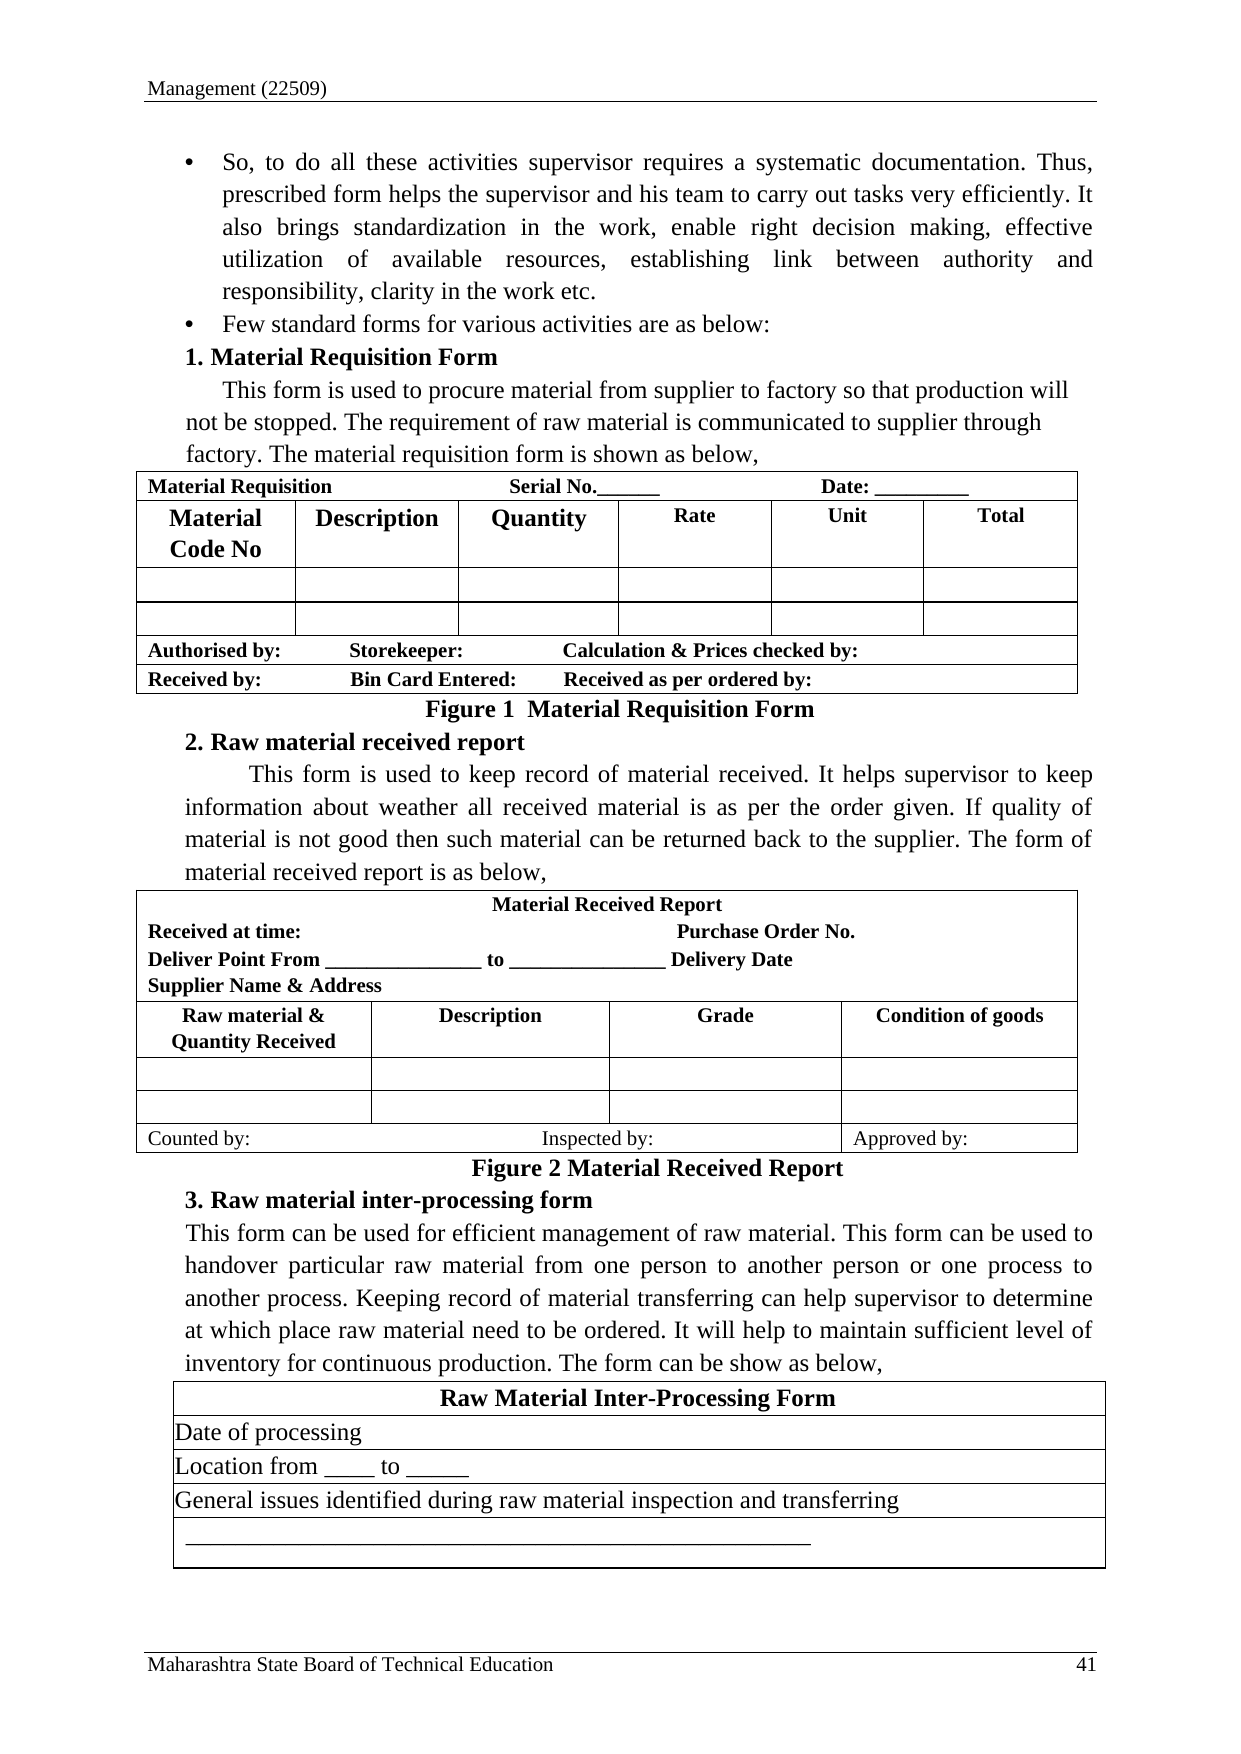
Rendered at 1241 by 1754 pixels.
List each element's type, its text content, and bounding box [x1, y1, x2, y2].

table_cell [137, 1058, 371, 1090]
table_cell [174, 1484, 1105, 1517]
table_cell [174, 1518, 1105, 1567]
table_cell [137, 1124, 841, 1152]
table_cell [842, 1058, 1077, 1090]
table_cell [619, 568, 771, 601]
table_header Material Requisition Serial No.______ Date: _________ [137, 472, 1077, 500]
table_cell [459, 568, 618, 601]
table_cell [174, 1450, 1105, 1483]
list Few standard forms for various activities are as below: [184, 309, 1094, 338]
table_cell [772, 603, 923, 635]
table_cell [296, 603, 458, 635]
subtitle Figure 1 Material Requisition Form [239, 694, 1001, 723]
text This form is used to keep record of material received. It helps supervisor to keep information about weather all received material is as per the order given. If quality of material is not good then such material can be returned back to the supplier. The form of material received report is as below, [184, 759, 1094, 885]
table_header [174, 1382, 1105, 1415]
table_cell Material Code No [137, 501, 295, 567]
table_cell [296, 568, 458, 601]
table_cell Rate [619, 501, 771, 567]
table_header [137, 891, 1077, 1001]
table_cell Total [924, 501, 1077, 567]
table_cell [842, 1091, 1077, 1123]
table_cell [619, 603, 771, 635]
text 2. Raw material received report [184, 727, 1123, 756]
text 3. Raw material inter-processing form [184, 1186, 1123, 1214]
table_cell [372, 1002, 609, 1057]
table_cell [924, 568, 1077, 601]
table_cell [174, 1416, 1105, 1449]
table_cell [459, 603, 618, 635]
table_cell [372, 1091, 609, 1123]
table_cell Description [296, 501, 458, 567]
text This form can be used for efficient management of raw material. This form can be used to handover particular raw material from one person to another person or one process to another process. Keeping record of material transferring can help supervisor to determine at which place raw material need to be ordered. It will help to maintain sufficient level of inventory for continuous production. The form can be show as below, [184, 1218, 1094, 1377]
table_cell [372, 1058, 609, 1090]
table_cell Quantity [459, 501, 618, 567]
table_cell [137, 568, 295, 601]
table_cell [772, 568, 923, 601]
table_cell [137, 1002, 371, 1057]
subtitle Figure 2 Material Received Report [239, 1153, 1076, 1182]
list So, to do all these activities supervisor requires a systematic documentation. Thus, prescribed form helps the supervisor and his team to carry out tasks very efficiently. It also brings standardization in the work, enable right decision making, effective utilization of available resources, establishing link between authority and responsibility, clarity in the work etc. [184, 147, 1094, 305]
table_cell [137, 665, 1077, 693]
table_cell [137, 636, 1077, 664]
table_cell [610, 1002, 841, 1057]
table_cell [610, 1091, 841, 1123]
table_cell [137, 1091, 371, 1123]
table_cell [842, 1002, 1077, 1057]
text This form is used to procure material from supplier to factory so that production will not be stopped. The requirement of raw material is communicated to supplier through factory. The material requisition form is shown as below, [184, 375, 1096, 468]
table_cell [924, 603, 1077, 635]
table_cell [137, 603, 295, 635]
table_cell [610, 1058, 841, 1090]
text 1. Material Requisition Form [184, 342, 1123, 371]
table_cell Unit [772, 501, 923, 567]
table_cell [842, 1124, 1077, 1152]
